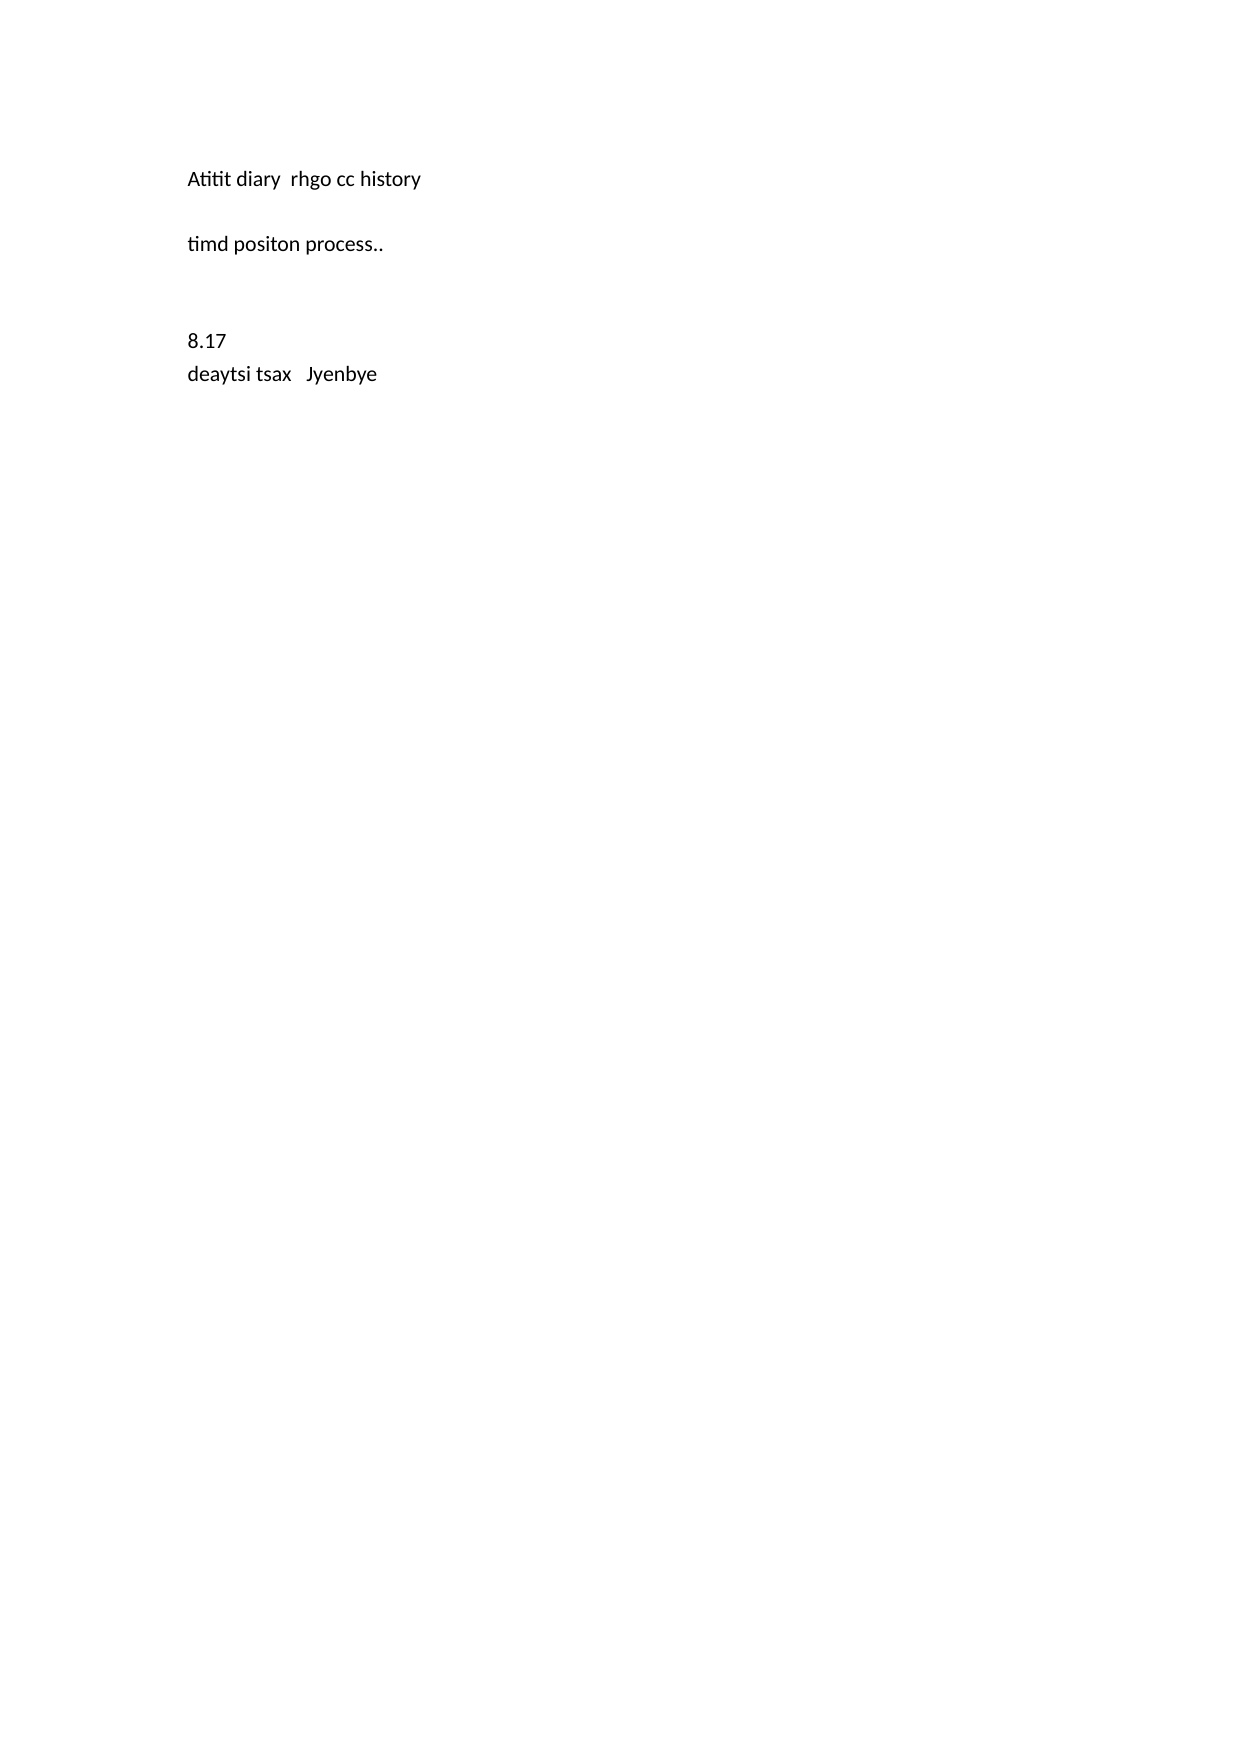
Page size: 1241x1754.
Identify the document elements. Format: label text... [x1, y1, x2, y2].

text deaytsi tsax Jyenbye [187, 357, 1053, 389]
text 8.17 [187, 324, 1053, 357]
text Atitit diary rhgo cc history [187, 162, 1053, 194]
text timd positon process.. [187, 227, 1053, 259]
